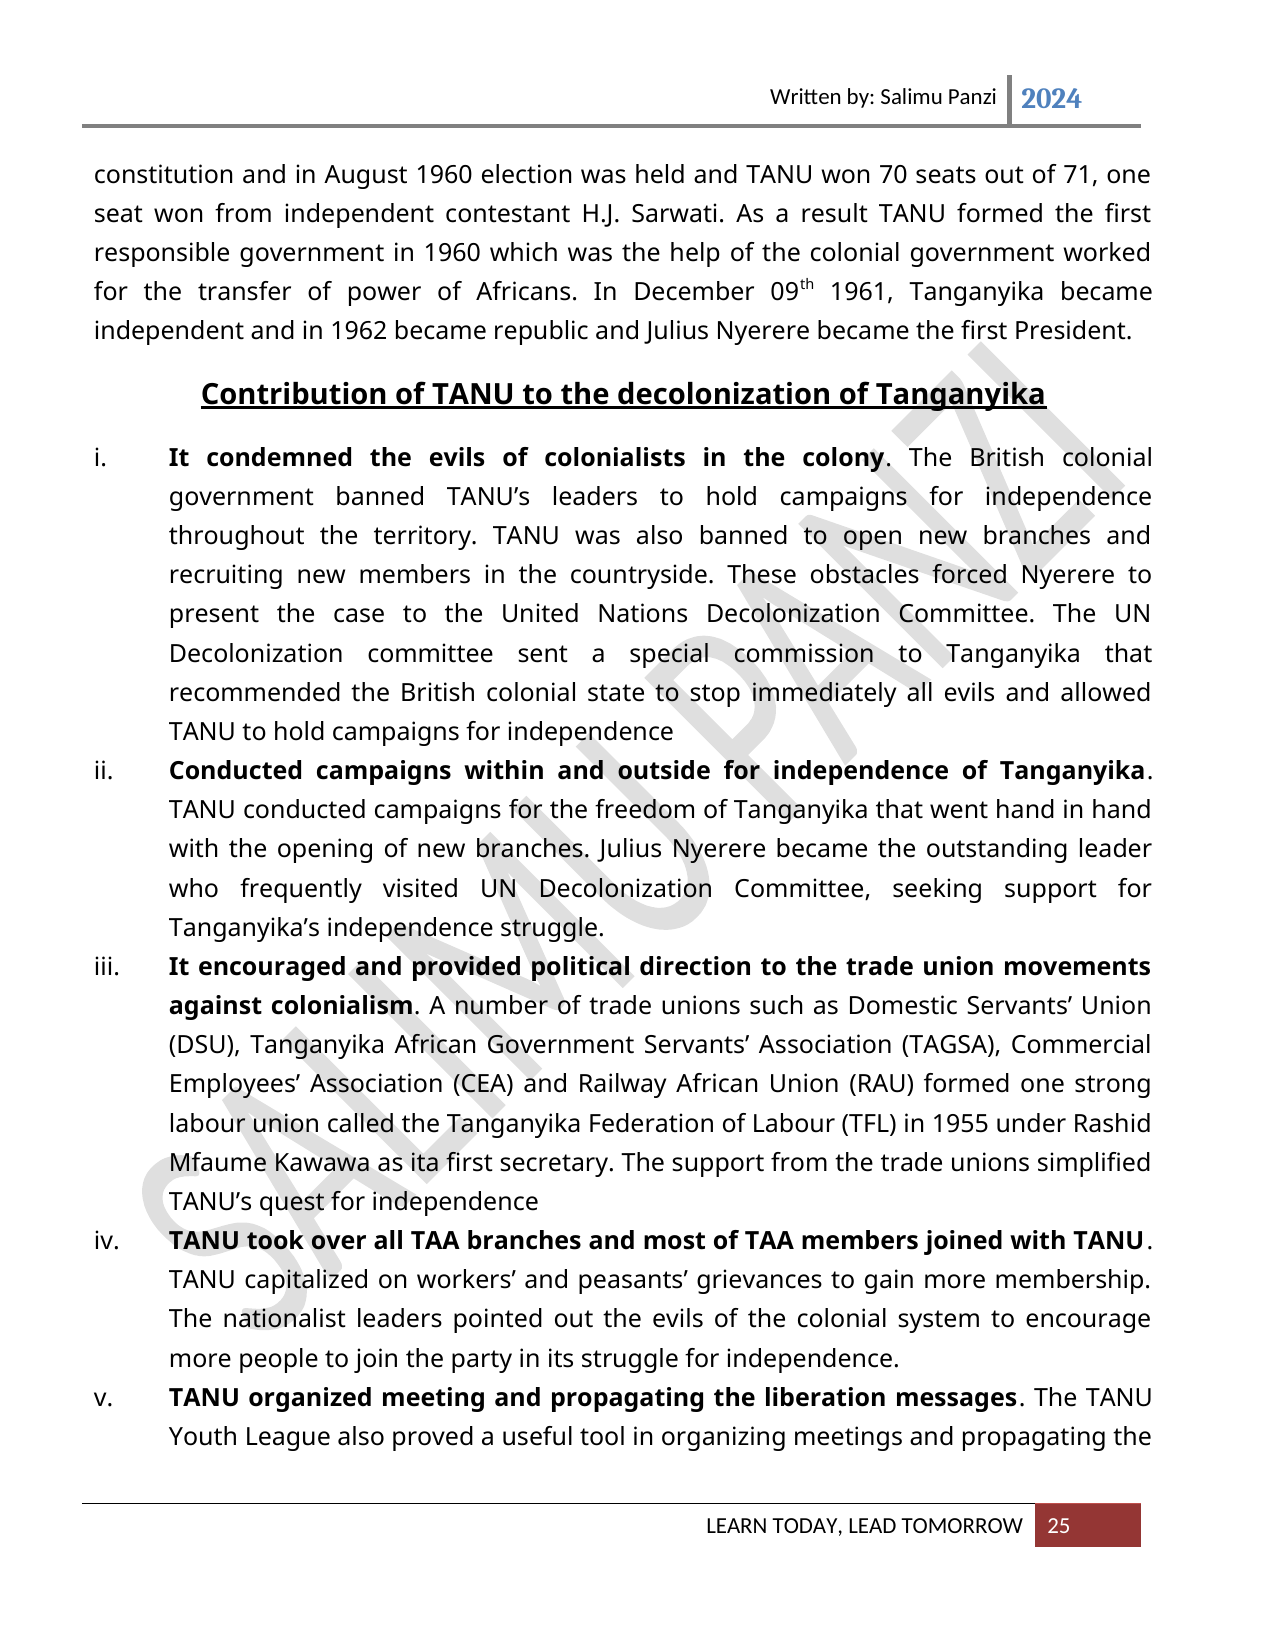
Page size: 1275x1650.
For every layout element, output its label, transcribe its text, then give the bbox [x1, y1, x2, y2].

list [94, 1379, 1153, 1453]
text Contribution of TANU to the decolonization of Tanganyika [94, 373, 1153, 413]
list It encouraged and provided political direction to the trade union movements against colonialism. A number of trade unions such as Domestic Servants’ Union (DSU), Tanganyika African Government Servants’ Association (TAGSA), Commercial Employees’ Association (CEA) and Railway African Union (RAU) formed one strong labour union called the Tanganyika Federation of Labour (TFL) in 1955 under Rashid Mfaume Kawawa as ita first secretary. The support from the trade unions simplified TANU’s quest for independence [94, 948, 1153, 1218]
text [94, 156, 1153, 347]
list Conducted campaigns within and outside for independence of Tanganyika. TANU conducted campaigns for the freedom of Tanganyika that went hand in hand with the opening of new branches. Julius Nyerere became the outstanding leader who frequently visited UN Decolonization Committee, seeking support for Tanganyika’s independence struggle. [94, 753, 1153, 943]
list TANU took over all TAA branches and most of TAA members joined with TANU. TANU capitalized on workers’ and peasants’ grievances to gain more membership. The nationalist leaders pointed out the evils of the colonial system to encourage more people to join the party in its struggle for independence. [94, 1223, 1153, 1374]
list It condemned the evils of colonialists in the colony. The British colonial government banned TANU’s leaders to hold campaigns for independence throughout the territory. TANU was also banned to open new branches and recruiting new members in the countryside. These obstacles forced Nyerere to present the case to the United Nations Decolonization Committee. The UN Decolonization committee sent a special commission to Tanganyika that recommended the British colonial state to stop immediately all evils and allowed TANU to hold campaigns for independence [94, 439, 1153, 748]
